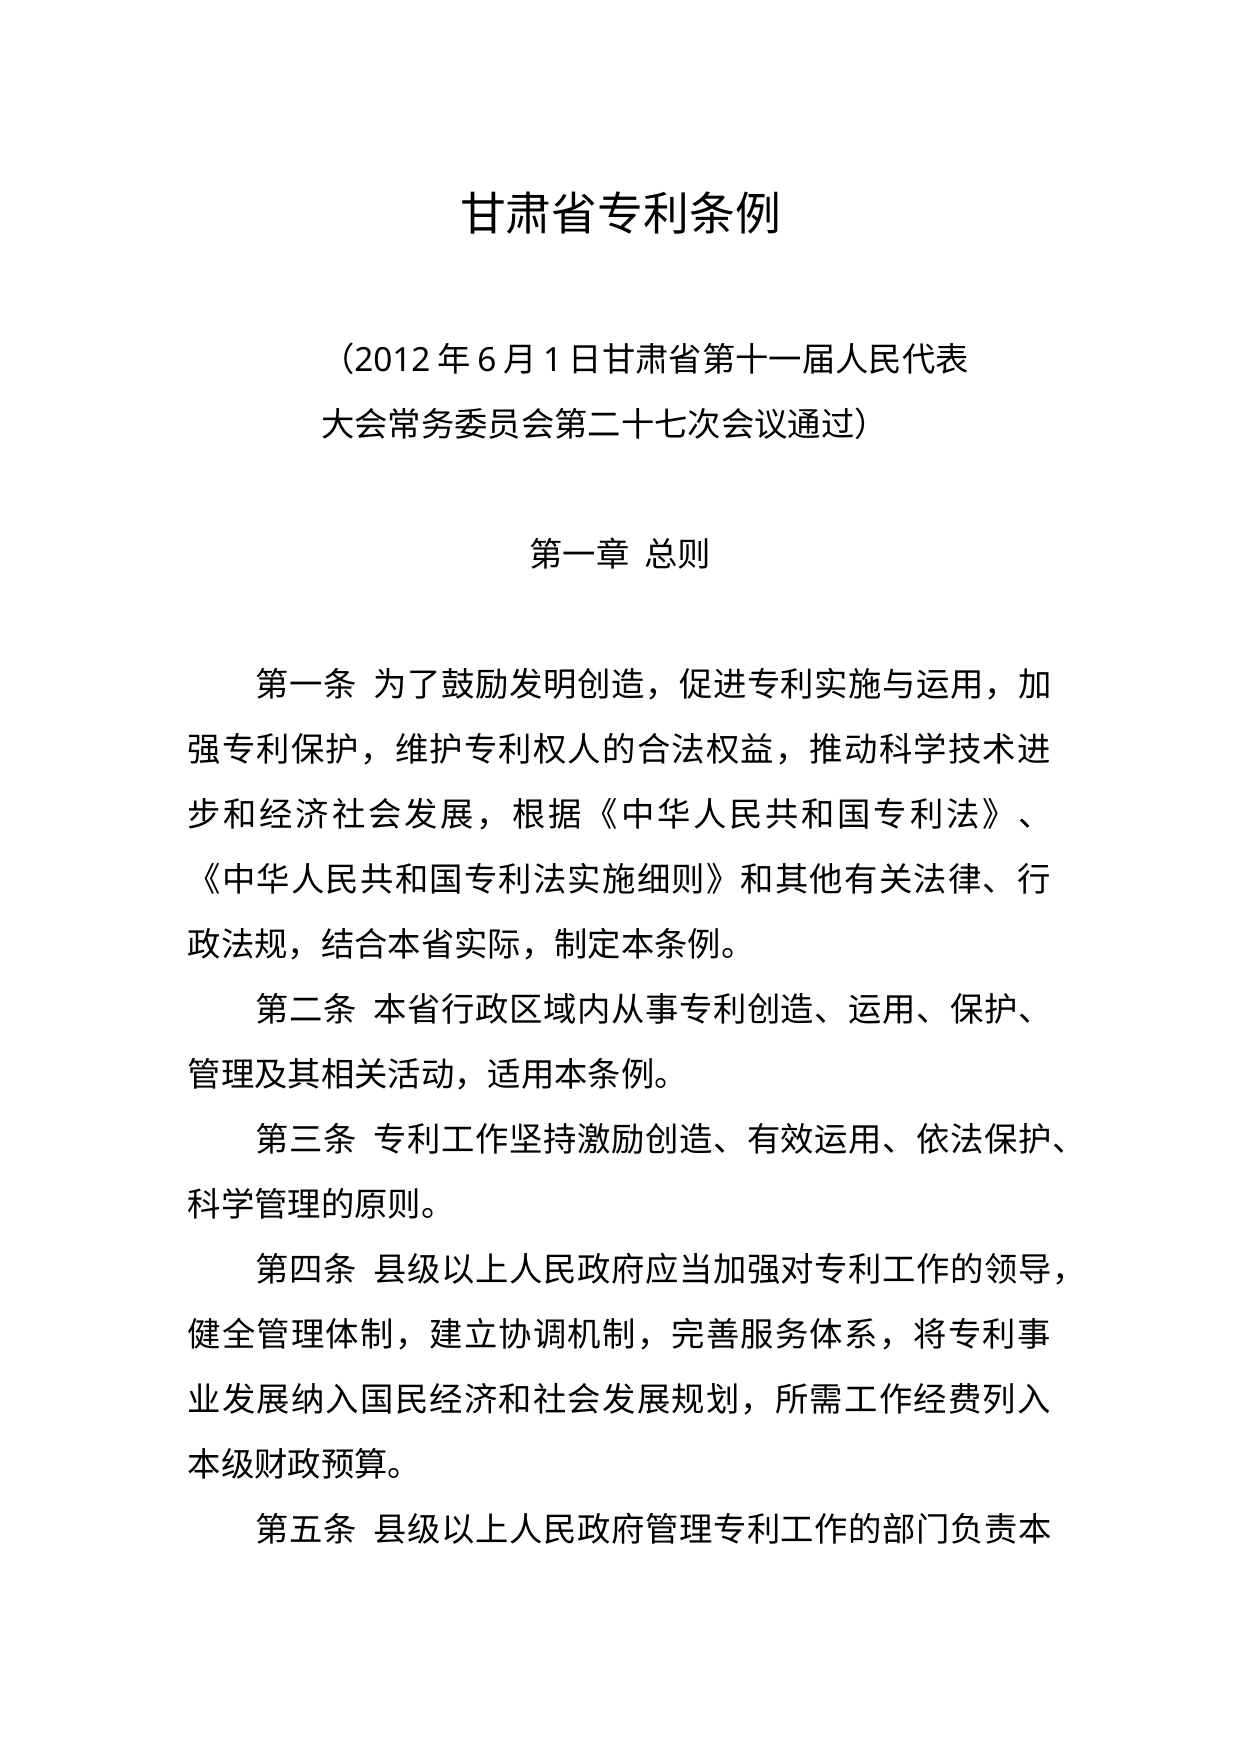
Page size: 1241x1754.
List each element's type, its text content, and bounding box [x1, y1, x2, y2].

text 第一条 为了鼓励发明创造，促进专利实施与运用，加强专利保护，维护专利权人的合法权益，推动科学技术进步和经济社会发展，根据《中华人民共和国专利法》、《中华人民共和国专利法实施细则》和其他有关法律、行政法规，结合本省实际，制定本条例。 [187, 649, 1053, 974]
subtitle （2012年6月1日甘肃省第十一届人民代表大会常务委员会第二十七次会议通过） [321, 324, 998, 454]
subtitle 甘肃省专利条例 [187, 162, 1053, 259]
text 第二条 本省行政区域内从事专利创造、运用、保护、管理及其相关活动，适用本条例。 [187, 974, 1053, 1104]
text 第四条 县级以上人民政府应当加强对专利工作的领导，健全管理体制，建立协调机制，完善服务体系，将专利事业发展纳入国民经济和社会发展规划，所需工作经费列入本级财政预算。 [187, 1234, 1053, 1494]
text 第一章 总则 [187, 519, 1053, 584]
text 第三条 专利工作坚持激励创造、有效运用、依法保护、科学管理的原则。 [187, 1104, 1053, 1234]
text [187, 1494, 1053, 1559]
